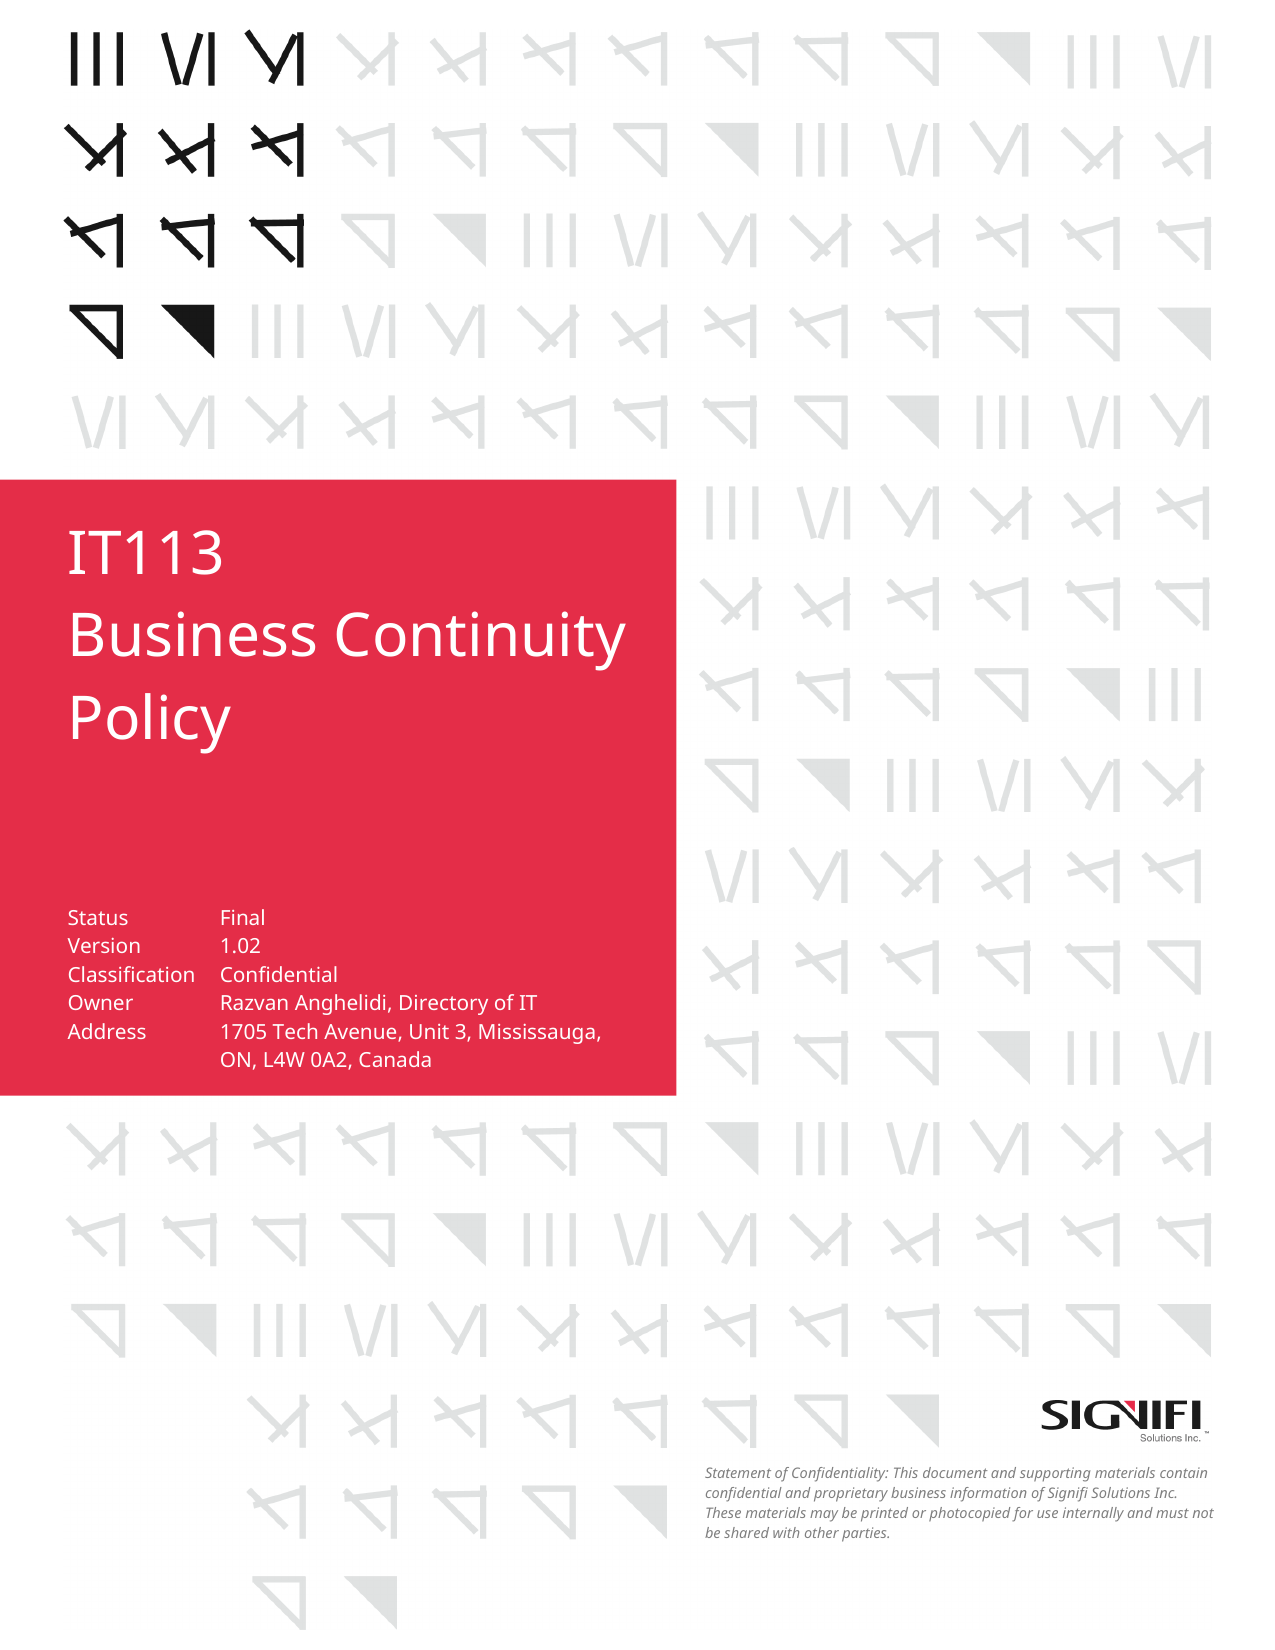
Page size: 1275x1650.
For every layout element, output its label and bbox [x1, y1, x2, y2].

picture [63, 29, 1212, 1630]
